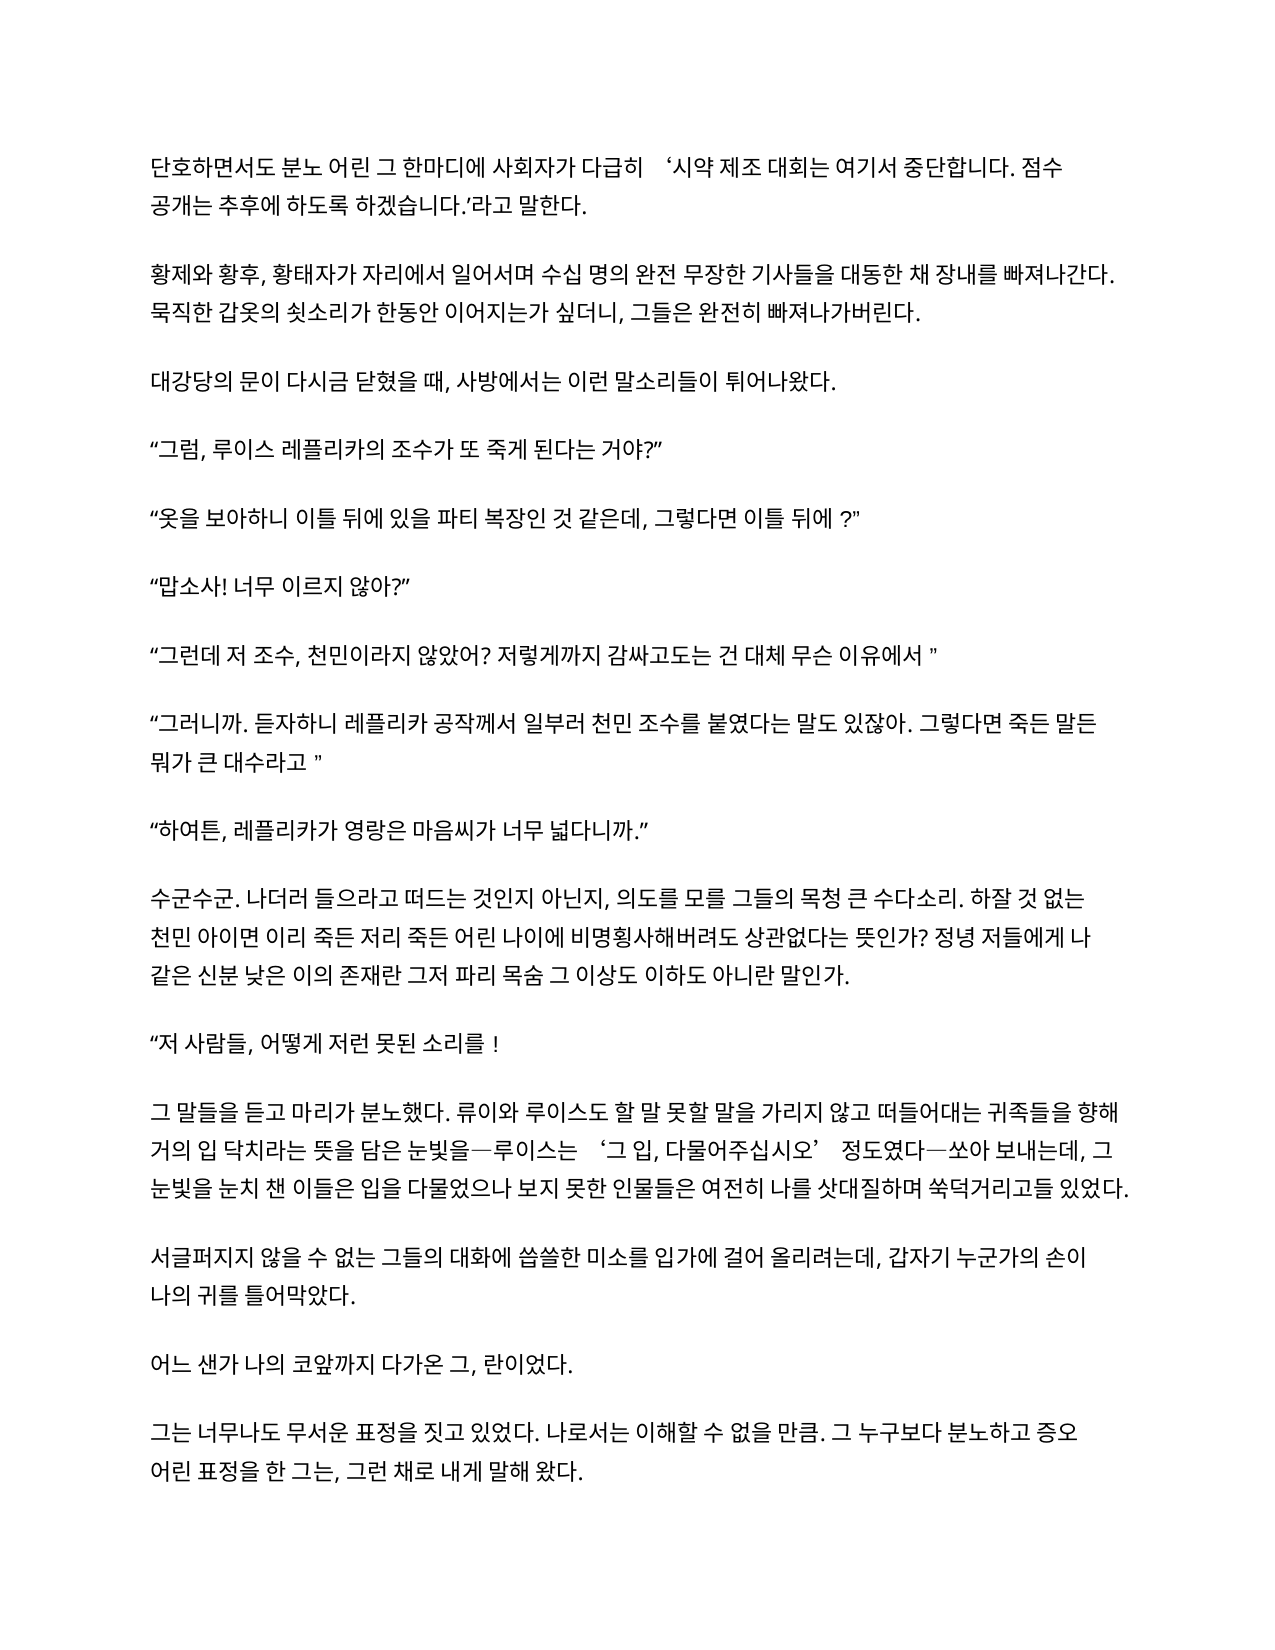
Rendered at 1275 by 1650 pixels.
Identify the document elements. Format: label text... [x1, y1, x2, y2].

text “하여튼, 레플리카가 영랑은 마음씨가 너무 넓다니까.” [150, 813, 1125, 846]
text “그러니까. 듣자하니 레플리카 공작께서 일부러 천민 조수를 붙였다는 말도 있잖아. 그렇다면 죽든 말든 뭐가 큰 대수라고 ” [150, 706, 1125, 778]
text 서글퍼지지 않을 수 없는 그들의 대화에 씁쓸한 미소를 입가에 걸어 올리려는데, 갑자기 누군가의 손이 나의 귀를 틀어막았다. [150, 1240, 1125, 1311]
text “옷을 보아하니 이틀 뒤에 있을 파티 복장인 것 같은데, 그렇다면 이틀 뒤에 ?” [150, 501, 1125, 534]
text 황제와 황후, 황태자가 자리에서 일어서며 수십 명의 완전 무장한 기사들을 대동한 채 장내를 빠져나간다. 묵직한 갑옷의 쇳소리가 한동안 이어지는가 싶더니, 그들은 완전히 빠져나가버린다. [150, 257, 1125, 328]
text 대강당의 문이 다시금 닫혔을 때, 사방에서는 이런 말소리들이 튀어나왔다. [150, 363, 1125, 397]
text “맙소사! 너무 이르지 않아?” [150, 569, 1125, 602]
text 그는 너무나도 무서운 표정을 짓고 있었다. 나로서는 이해할 수 없을 만큼. 그 누구보다 분노하고 증오 어린 표정을 한 그는, 그런 채로 내게 말해 왔다. [150, 1415, 1125, 1487]
text “그럼, 루이스 레플리카의 조수가 또 죽게 된다는 거야?” [150, 432, 1125, 465]
text “그런데 저 조수, 천민이라지 않았어? 저렇게까지 감싸고도는 건 대체 무슨 이유에서 ” [150, 638, 1125, 671]
text 수군수군. 나더러 들으라고 떠드는 것인지 아닌지, 의도를 모를 그들의 목청 큰 수다소리. 하잘 것 없는 천민 아이면 이리 죽든 저리 죽든 어린 나이에 비명횡사해버려도 상관없다는 뜻인가? 정녕 저들에게 나 같은 신분 낮은 이의 존재란 그저 파리 목숨 그 이상도 이하도 아니란 말인가. [150, 881, 1125, 991]
text “저 사람들, 어떻게 저런 못된 소리를 ! [150, 1026, 1125, 1060]
text 그 말들을 듣고 마리가 분노했다. 류이와 루이스도 할 말 못할 말을 가리지 않고 떠들어대는 귀족들을 향해 거의 입 닥치라는 뜻을 담은 눈빛을―루이스는 ‘그 입, 다물어주십시오’ 정도였다―쏘아 보내는데, 그 눈빛을 눈치 챈 이들은 입을 다물었으나 보지 못한 인물들은 여전히 나를 삿대질하며 쑥덕거리고들 있었다. [150, 1095, 1125, 1205]
text 어느 샌가 나의 코앞까지 다가온 그, 란이었다. [150, 1347, 1125, 1380]
text 단호하면서도 분노 어린 그 한마디에 사회자가 다급히 ‘시약 제조 대회는 여기서 중단합니다. 점수 공개는 추후에 하도록 하겠습니다.’라고 말한다. [150, 150, 1125, 222]
